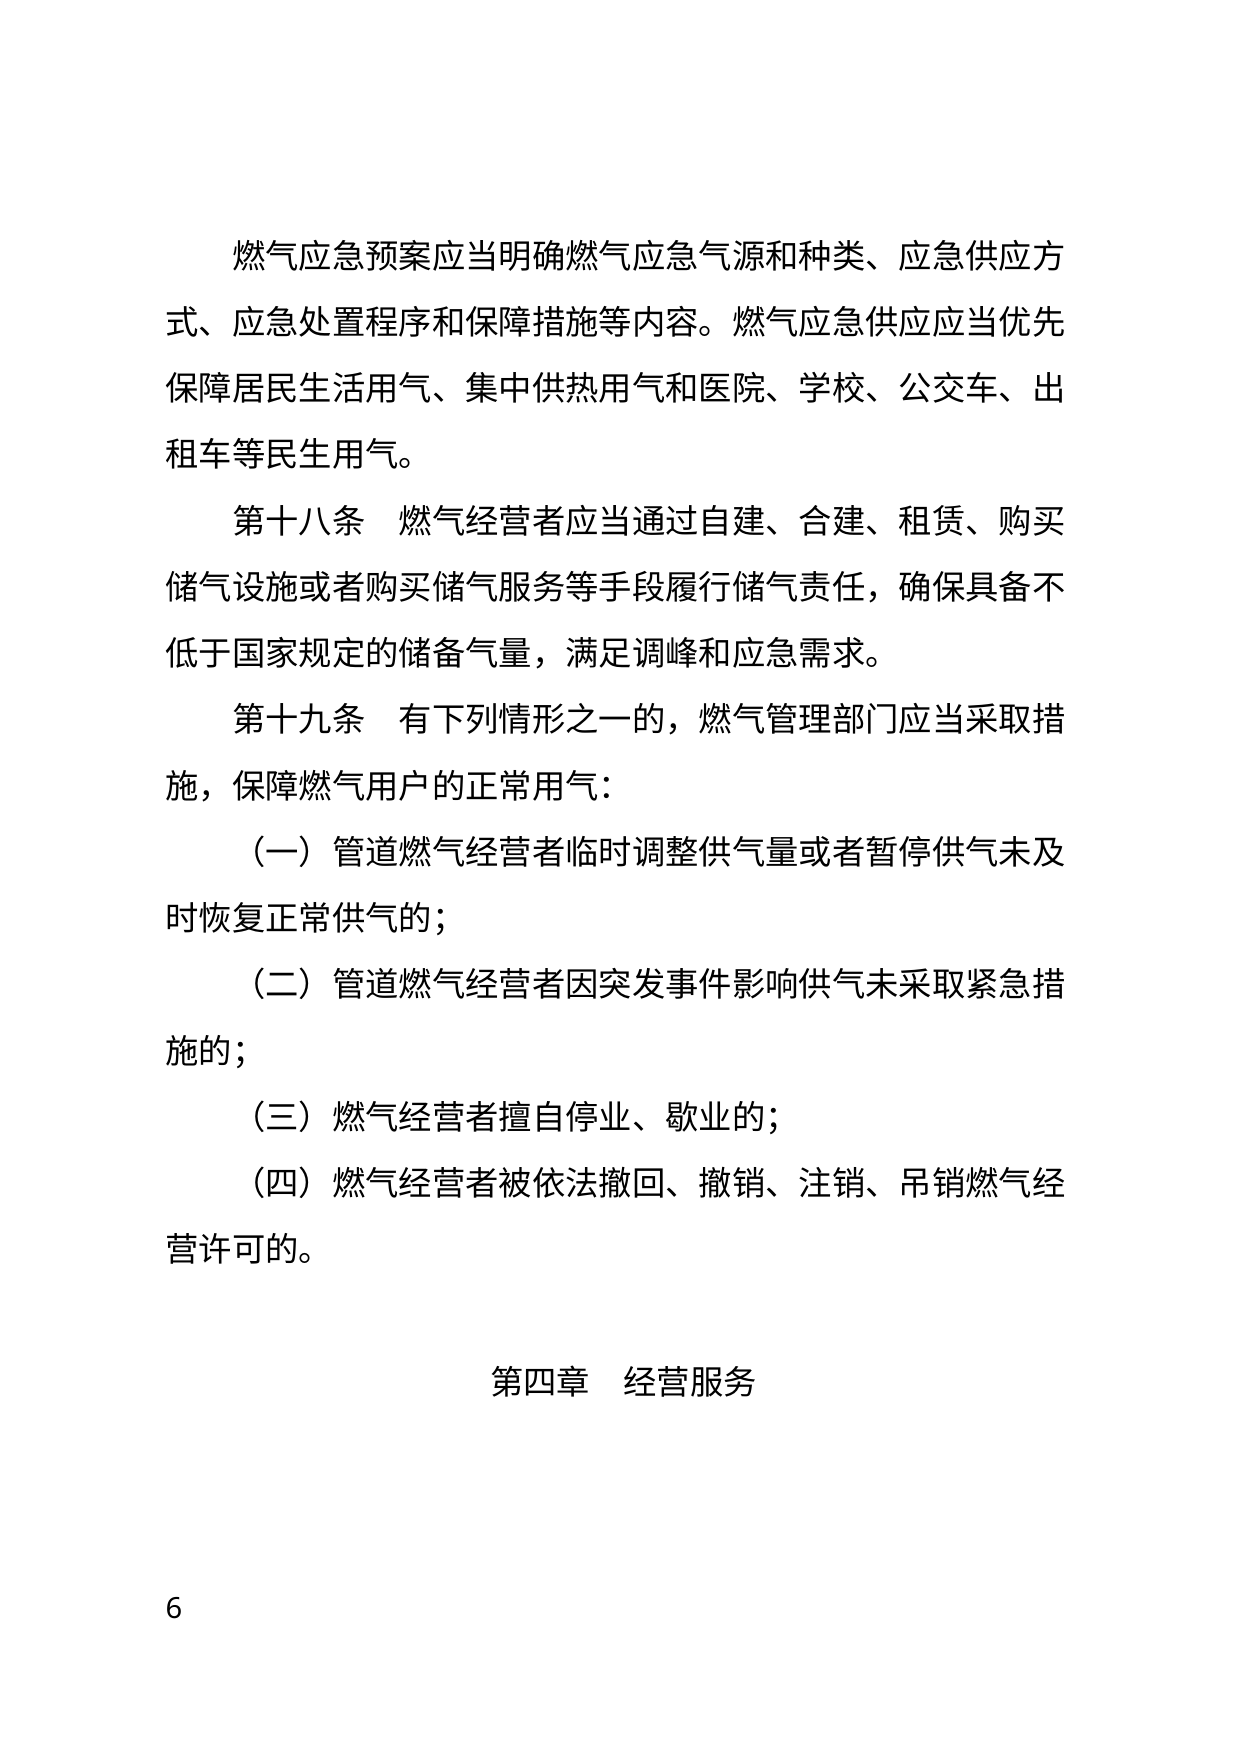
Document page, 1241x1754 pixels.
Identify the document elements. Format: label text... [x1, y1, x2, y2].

text （四）燃气经营者被依法撤回、撤销、注销、吊销燃气经营许可的。 [165, 1148, 1081, 1280]
list 经营服务 [165, 1347, 1081, 1413]
text （一）管道燃气经营者临时调整供气量或者暂停供气未及时恢复正常供气的； [165, 817, 1081, 949]
text （二）管道燃气经营者因突发事件影响供气未采取紧急措施的； [165, 949, 1081, 1082]
text 第十九条 有下列情形之一的，燃气管理部门应当采取措施，保障燃气用户的正常用气： [165, 684, 1081, 817]
text 第十八条 燃气经营者应当通过自建、合建、租赁、购买储气设施或者购买储气服务等手段履行储气责任，确保具备不低于国家规定的储备气量，满足调峰和应急需求。 [165, 485, 1081, 684]
text 燃气应急预案应当明确燃气应急气源和种类、应急供应方式、应急处置程序和保障措施等内容。燃气应急供应应当优先保障居民生活用气、集中供热用气和医院、学校、公交车、出租车等民生用气。 [165, 220, 1081, 485]
text （三）燃气经营者擅自停业、歇业的； [165, 1082, 1081, 1148]
